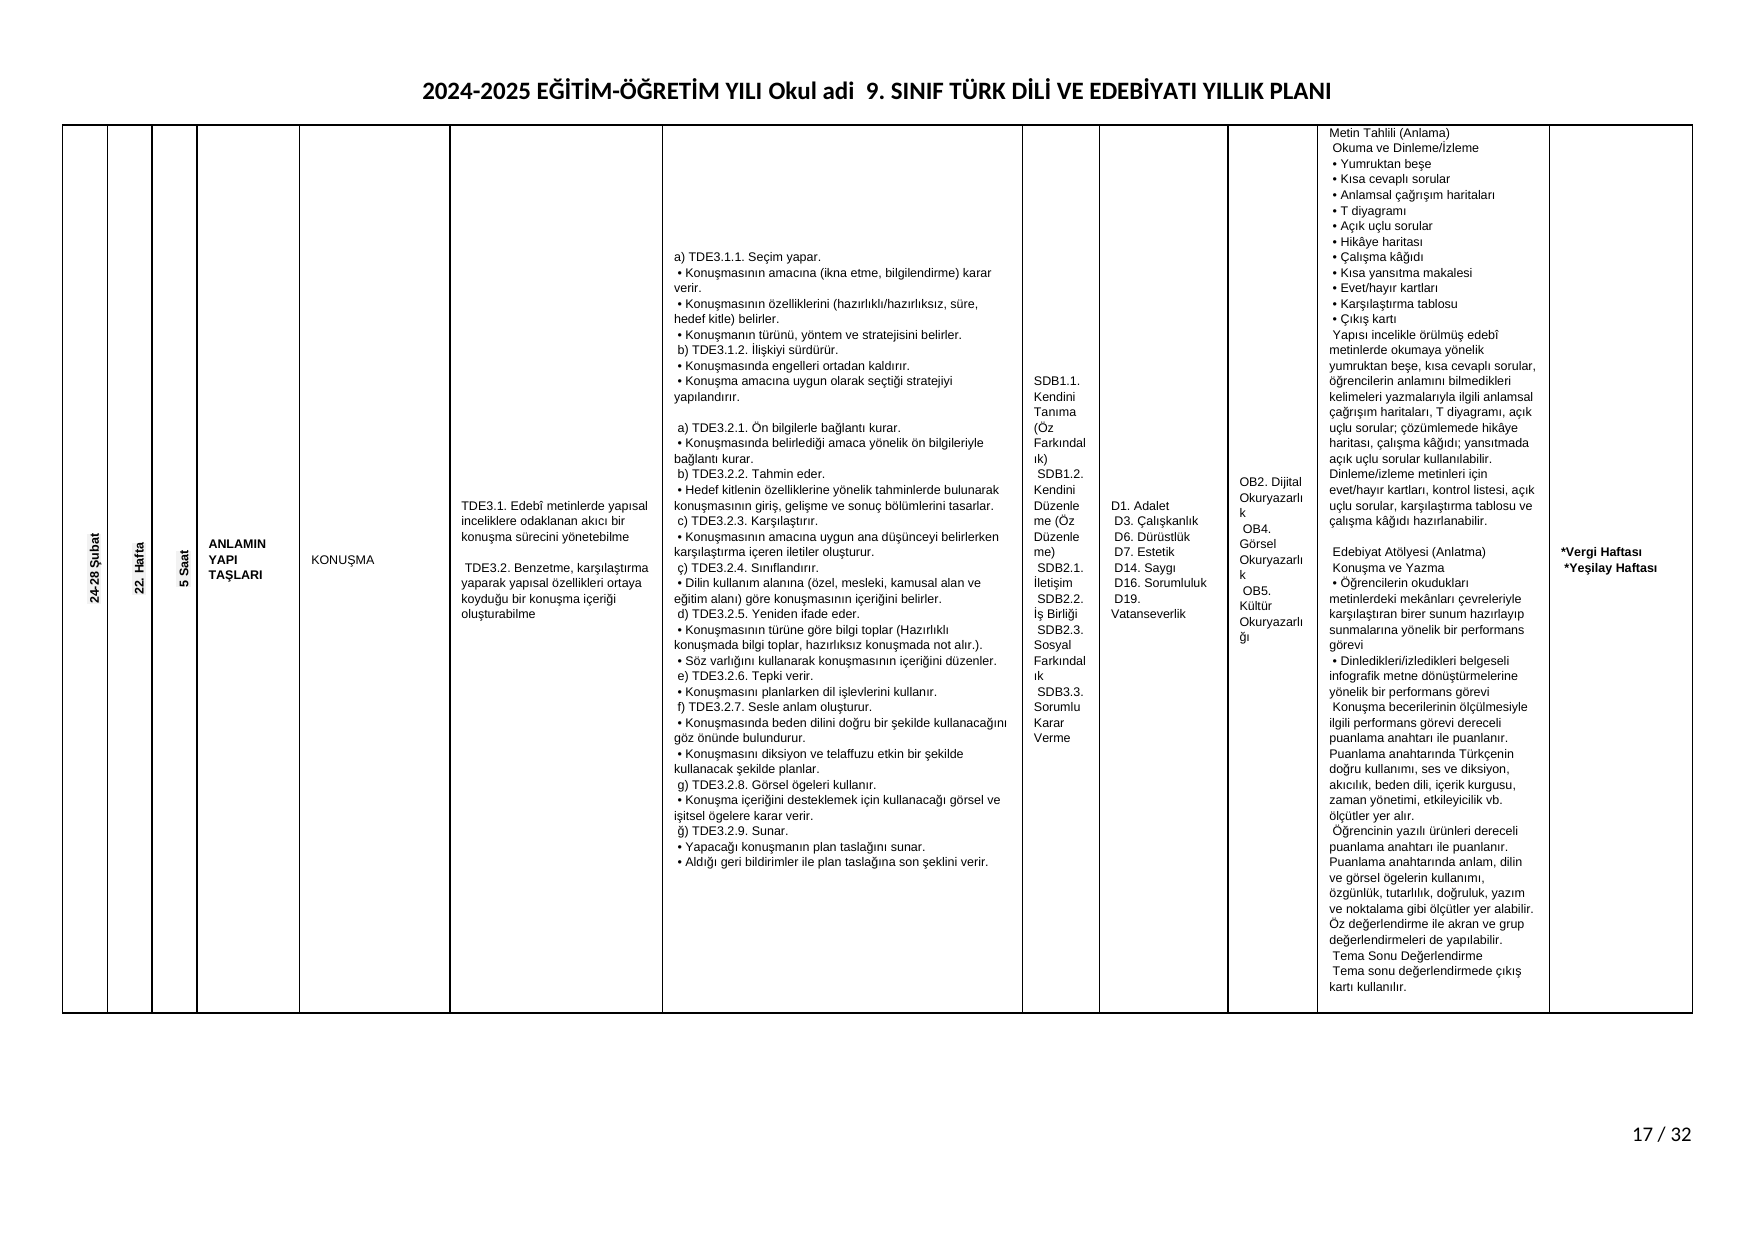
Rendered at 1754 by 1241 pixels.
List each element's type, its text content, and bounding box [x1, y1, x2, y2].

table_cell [198, 126, 299, 1012]
table_cell *Vergi Haftası *Yeşilay Haftası [1550, 126, 1692, 1012]
table_cell 5 Saat [153, 126, 196, 1012]
table_cell KONUŞMA [300, 126, 449, 1012]
table_cell a) TDE3.1.1. Seçim yapar. • Konuşmasının amacına (ikna etme, bilgilendirme) karar verir. • Konuşmasının özelliklerini (hazırlıklı/hazırlıksız, süre, hedef kitle) belirler. • Konuşmanın türünü, yöntem ve stratejisini belirler. b) TDE3.1.2. İlişkiyi sürdürür. • Konuşmasında engelleri ortadan kaldırır. • Konuşma amacına uygun olarak seçtiği stratejiyi yapılandırır. a) TDE3.2.1. Ön bilgilerle bağlantı kurar. • Konuşmasında belirlediği amaca yönelik ön bilgileriyle bağlantı kurar. b) TDE3.2.2. Tahmin eder. • Hedef kitlenin özelliklerine yönelik tahminlerde bulunarak konuşmasının giriş, gelişme ve sonuç bölümlerini tasarlar. c) TDE3.2.3. Karşılaştırır. • Konuşmasının amacına uygun ana düşünceyi belirlerken karşılaştırma içeren iletiler oluşturur. ç) TDE3.2.4. Sınıflandırır. • Dilin kullanım alanına (özel, mesleki, kamusal alan ve eğitim alanı) göre konuşmasının içeriğini belirler. d) TDE3.2.5. Yeniden ifade eder. • Konuşmasının türüne göre bilgi toplar (Hazırlıklı konuşmada bilgi toplar, hazırlıksız konuşmada not alır.). • Söz varlığını kullanarak konuşmasının içeriğini düzenler. e) TDE3.2.6. Tepki verir. • Konuşmasını planlarken dil işlevlerini kullanır. f) TDE3.2.7. Sesle anlam oluşturur. • Konuşmasında beden dilini doğru bir şekilde kullanacağını göz önünde bulundurur. • Konuşmasını diksiyon ve telaffuzu etkin bir şekilde kullanacak şekilde planlar. g) TDE3.2.8. Görsel ögeleri kullanır. • Konuşma içeriğini desteklemek için kullanacağı görsel ve işitsel ögelere karar verir. ğ) TDE3.2.9. Sunar. • Yapacağı konuşmanın plan taslağını sunar. • Aldığı geri bildirimler ile plan taslağına son şeklini verir. [663, 126, 1022, 1012]
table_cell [1100, 126, 1227, 1012]
table_cell 22. Hafta [108, 126, 151, 1012]
table_cell TDE3.1. Edebî metinlerde yapısal inceliklere odaklanan akıcı bir konuşma sürecini yönetebilme TDE3.2. Benzetme, karşılaştırma yaparak yapısal özellikleri ortaya koyduğu bir konuşma içeriği oluşturabilme [451, 126, 662, 1012]
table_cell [1318, 126, 1549, 1012]
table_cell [1229, 126, 1317, 1012]
table_cell 24-28 Şubat [63, 126, 107, 1012]
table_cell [1023, 126, 1099, 1012]
